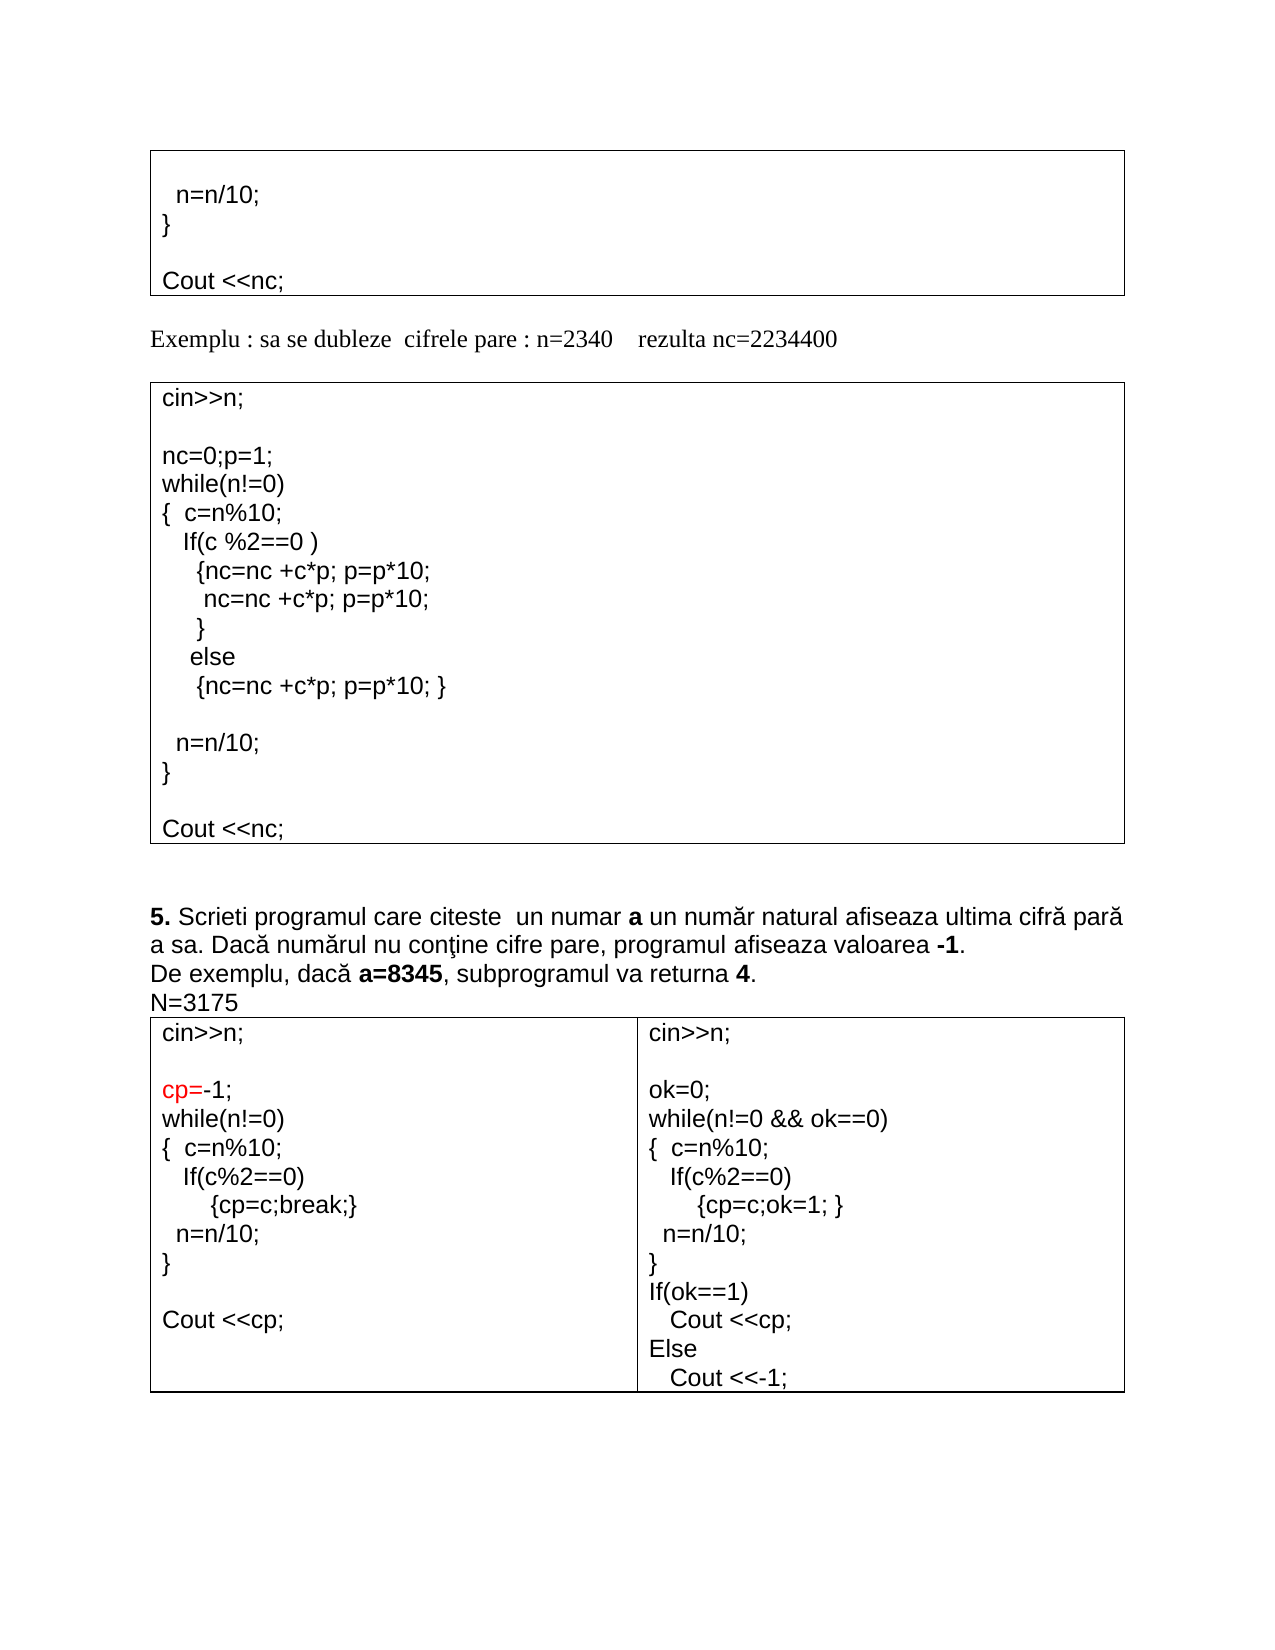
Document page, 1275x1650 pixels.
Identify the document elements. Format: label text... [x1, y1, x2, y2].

table_header cin>>n; ok=0; while(n!=0 && ok==0) { c=n%10; If(c%2==0) {cp=c;ok=1; } n=n/10; } If(ok==1) Cout <<cp; Else Cout <<-1; [638, 1018, 1124, 1391]
table_header cin>>n; cp=-1; while(n!=0) { c=n%10; If(c%2==0) {cp=c;break;} n=n/10; } Cout <<cp; [151, 1018, 637, 1391]
table_header cin>>n; nc=0;p=1; while(n!=0) { c=n%10; If(c %2==0 ) {nc=nc +c*p; p=p*10; nc=nc +c*p; p=p*10; } else {nc=nc +c*p; p=p*10; } n=n/10; } Cout <<nc; [151, 383, 1124, 843]
text N=3175 [150, 988, 1125, 1017]
text De exemplu, dacă a=8345, subprogramul va returna 4. [150, 959, 1125, 988]
text Exemplu : sa se dubleze cifrele pare : n=2340 rezulta nc=2234400 [150, 324, 1125, 353]
text 5. Scrieti programul care citeste un numar a un număr natural afiseaza ultima cifră pară a sa. Dacă numărul nu conţine cifre pare, programul afiseaza valoarea -1. [150, 902, 1125, 959]
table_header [151, 151, 1124, 295]
